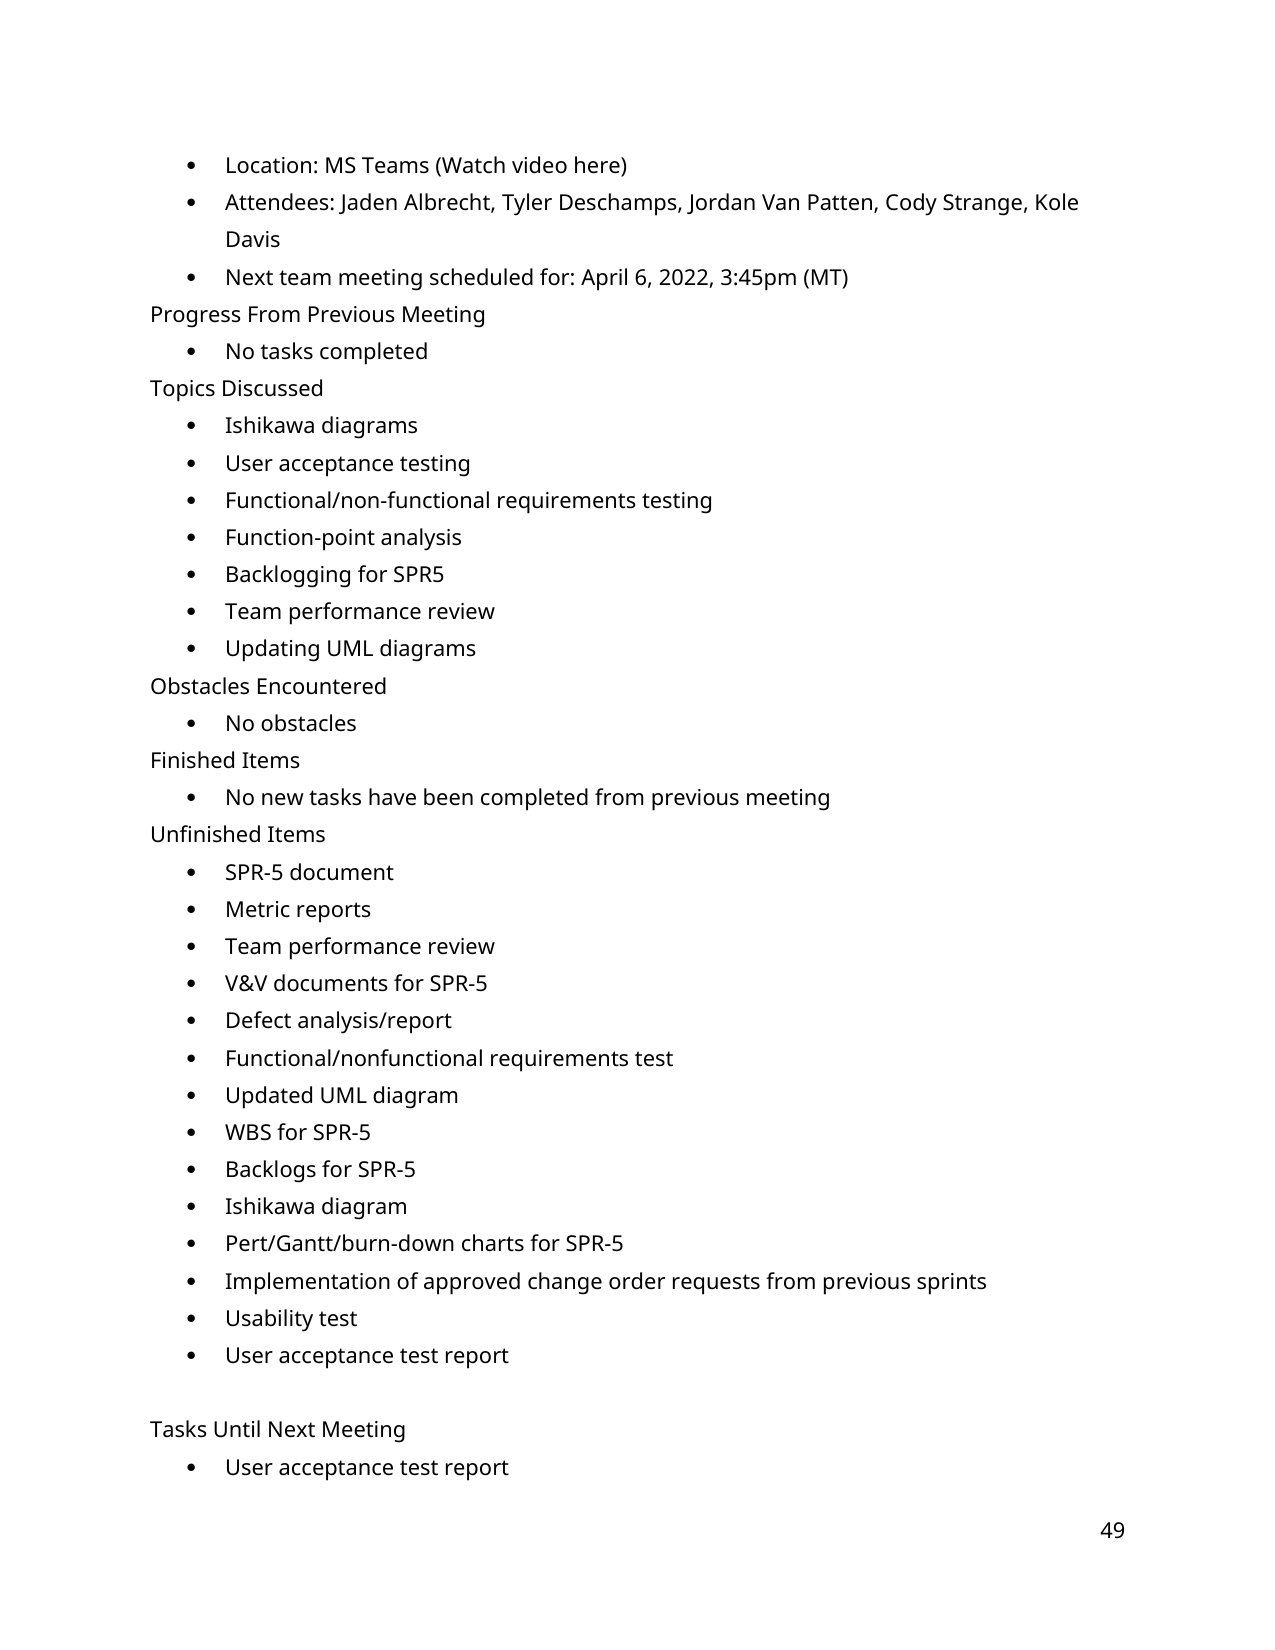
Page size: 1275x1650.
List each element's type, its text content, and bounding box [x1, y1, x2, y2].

list Location: MS Teams (Watch video here) [187, 150, 1125, 180]
list Functional/nonfunctional requirements test [187, 1042, 1125, 1072]
list User acceptance test report [187, 1452, 1125, 1481]
text Unfinished Items [150, 819, 1125, 849]
list Defect analysis/report [187, 1005, 1125, 1035]
list No tasks completed [187, 336, 1125, 366]
list WBS for SPR-5 [187, 1117, 1125, 1147]
list Ishikawa diagram [187, 1191, 1125, 1221]
text Obstacles Encountered [150, 671, 1125, 700]
list Updated UML diagram [187, 1080, 1125, 1109]
text Topics Discussed [150, 373, 1125, 403]
list Team performance review [187, 931, 1125, 961]
text Tasks Until Next Meeting [150, 1414, 1125, 1444]
list Usability test [187, 1303, 1125, 1333]
list No new tasks have been completed from previous meeting [187, 782, 1125, 812]
list Next team meeting scheduled for: April 6, 2022, 3:45pm (MT) [187, 262, 1125, 291]
list Backlogging for SPR5 [187, 559, 1125, 589]
list Ishikawa diagrams [187, 410, 1125, 440]
list User acceptance test report [187, 1340, 1125, 1370]
list SPR-5 document [187, 857, 1125, 886]
text Finished Items [150, 745, 1125, 775]
list Team performance review [187, 596, 1125, 626]
list Pert/Gantt/burn-down charts for SPR-5 [187, 1228, 1125, 1258]
list Backlogs for SPR-5 [187, 1154, 1125, 1184]
list Implementation of approved change order requests from previous sprints [187, 1266, 1125, 1295]
list Attendees: Jaden Albrecht, Tyler Deschamps, Jordan Van Patten, Cody Strange, Kole Davis [187, 187, 1125, 254]
list No obstacles [187, 708, 1125, 738]
list Function-point analysis [187, 522, 1125, 552]
list Updating UML diagrams [187, 633, 1125, 663]
list User acceptance testing [187, 447, 1125, 477]
text Progress From Previous Meeting [150, 299, 1125, 328]
list Functional/non-functional requirements testing [187, 485, 1125, 514]
list V&V documents for SPR-5 [187, 968, 1125, 998]
list Metric reports [187, 894, 1125, 923]
